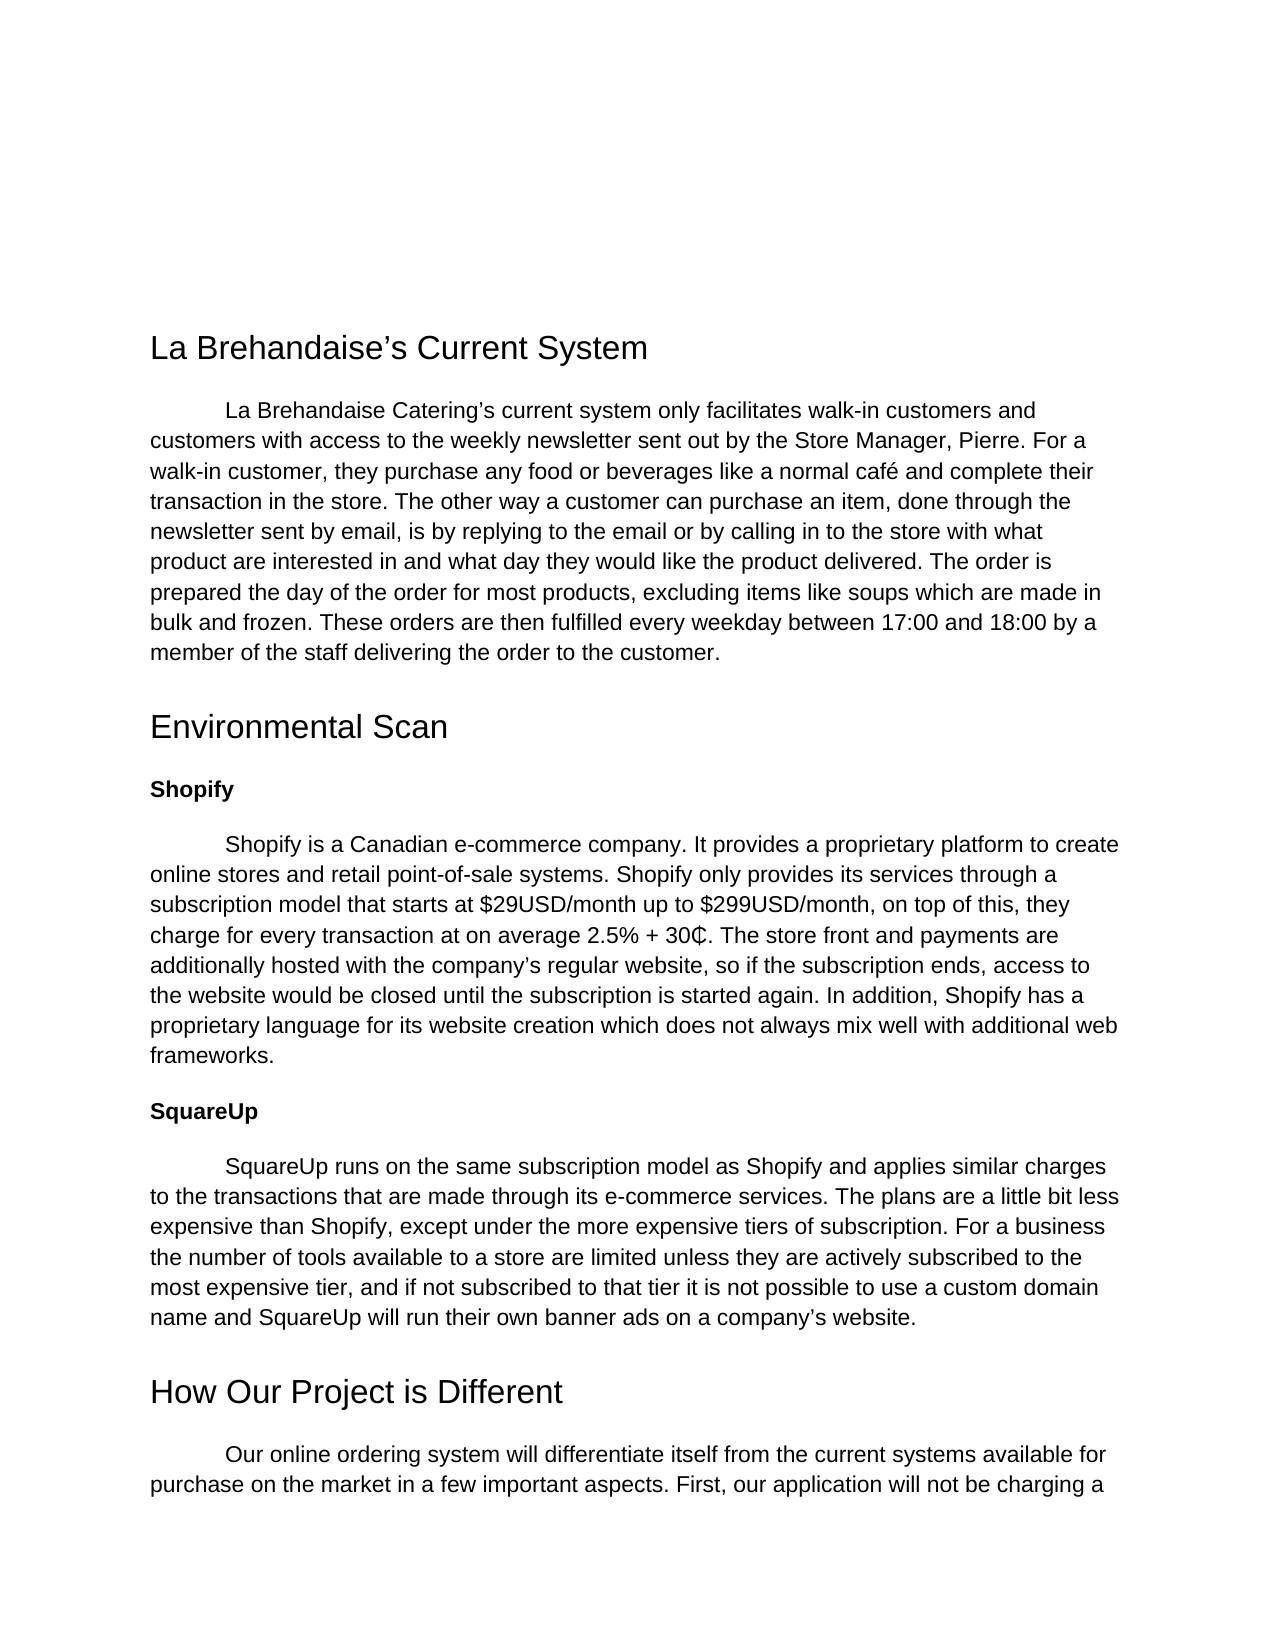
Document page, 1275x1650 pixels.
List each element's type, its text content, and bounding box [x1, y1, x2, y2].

text La Brehandaise Catering’s current system only facilitates walk-in customers and customers with access to the weekly newsletter sent out by the Store Manager, Pierre. For a walk-in customer, they purchase any food or beverages like a normal café and complete their transaction in the store. The other way a customer can purchase an item, done through the newsletter sent by email, is by replying to the email or by calling in to the store with what product are interested in and what day they would like the product delivered. The order is prepared the day of the order for most products, excluding items like soups which are made in bulk and frozen. These orders are then fulfilled every weekday between 17:00 and 18:00 by a member of the staff delivering the order to the customer. [150, 397, 1125, 665]
text SquareUp runs on the same subscription model as Shopify and applies similar charges to the transactions that are made through its e-commerce services. The plans are a little bit less expensive than Shopify, except under the more expensive tiers of subscription. For a business the number of tools available to a store are limited unless they are actively subscribed to the most expensive tier, and if not subscribed to that tier it is not possible to use a custom domain name and SquareUp will run their own banner ads on a company’s website. [150, 1153, 1125, 1330]
text Shopify [150, 776, 1125, 802]
subtitle How Our Project is Different [150, 1372, 1125, 1410]
subtitle Environmental Scan [150, 707, 1125, 745]
text SquareUp [150, 1098, 1125, 1124]
text Shopify is a Canadian e-commerce company. It provides a proprietary platform to create online stores and retail point-of-sale systems. Shopify only provides its services through a subscription model that starts at $29USD/month up to $299USD/month, on top of this, they charge for every transaction at on average 2.5% + 30₵. The store front and payments are additionally hosted with the company’s regular website, so if the subscription ends, access to the website would be closed until the subscription is started again. In addition, Shopify has a proprietary language for its website creation which does not always mix well with additional web frameworks. [150, 831, 1125, 1069]
subtitle La Brehandaise’s Current System [150, 328, 1125, 367]
